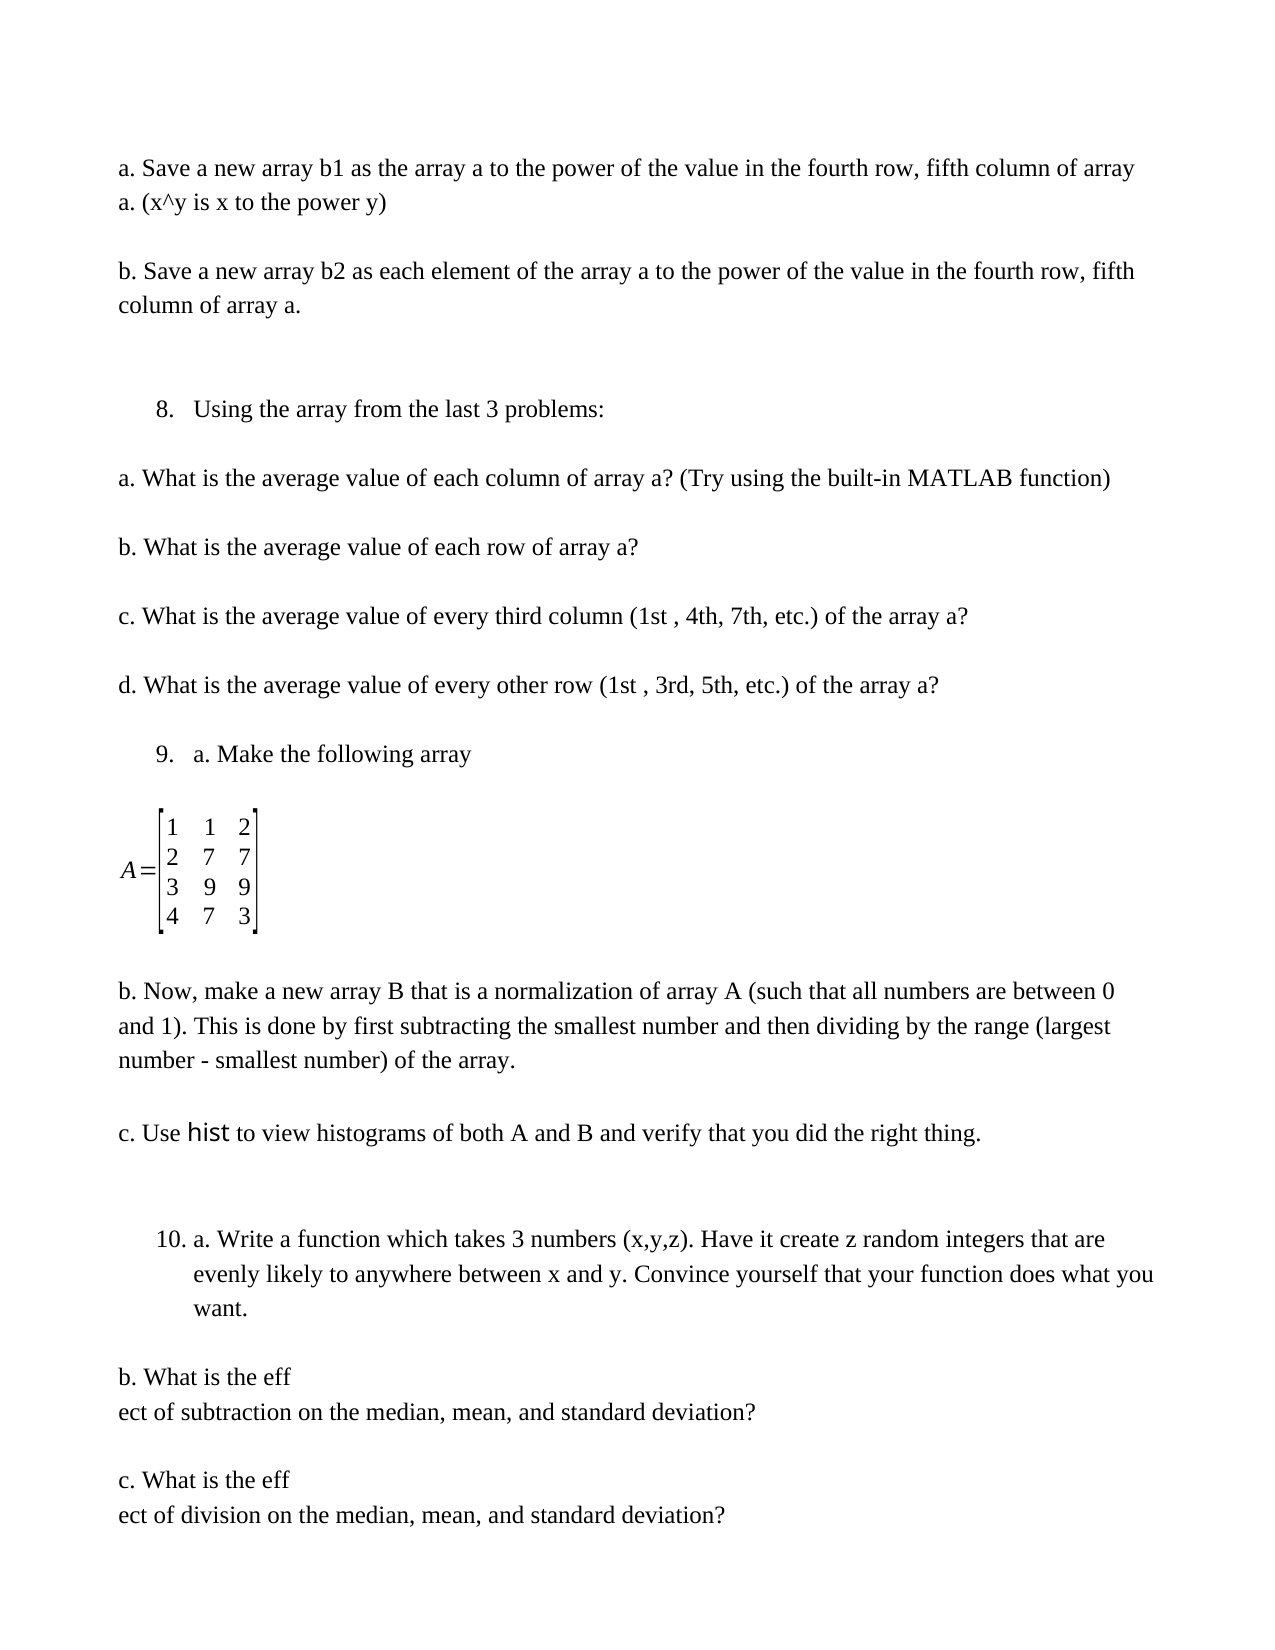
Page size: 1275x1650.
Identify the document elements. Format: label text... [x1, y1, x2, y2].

text b. What is the eff ect of subtraction on the median, mean, and standard deviation? [118, 1362, 1157, 1425]
text c. Use hist to view histograms of both A and B and verify that you did the right thing. [118, 1114, 1157, 1148]
text a. What is the average value of each column of array a? (Try using the built-in MATLAB function) [118, 463, 1157, 492]
text d. What is the average value of every other row (1st , 3rd, 5th, etc.) of the array a? [118, 670, 1157, 698]
list Using the array from the last 3 problems: [156, 394, 1157, 423]
text b. Save a new array b2 as each element of the array a to the power of the value in the fourth row, fifth column of array a. [118, 256, 1157, 319]
text a. Save a new array b1 as the array a to the power of the value in the fourth row, fifth column of array a. (x^y is x to the power y) [118, 153, 1157, 216]
text c. What is the average value of every third column (1st , 4th, 7th, etc.) of the array a? [118, 601, 1157, 629]
text b. What is the average value of each row of array a? [118, 532, 1157, 561]
list a. Make the following array [156, 739, 1157, 767]
list a. Write a function which takes 3 numbers (x,y,z). Have it create z random integers that are evenly likely to anywhere between x and y. Convince yourself that your function does what you want. [156, 1224, 1157, 1322]
text b. Now, make a new array B that is a normalization of array A (such that all numbers are between 0 and 1). This is done by first subtracting the smallest number and then dividing by the range (largest number - smallest number) of the array. [118, 976, 1157, 1074]
text c. What is the eff ect of division on the median, mean, and standard deviation? [118, 1466, 1157, 1529]
